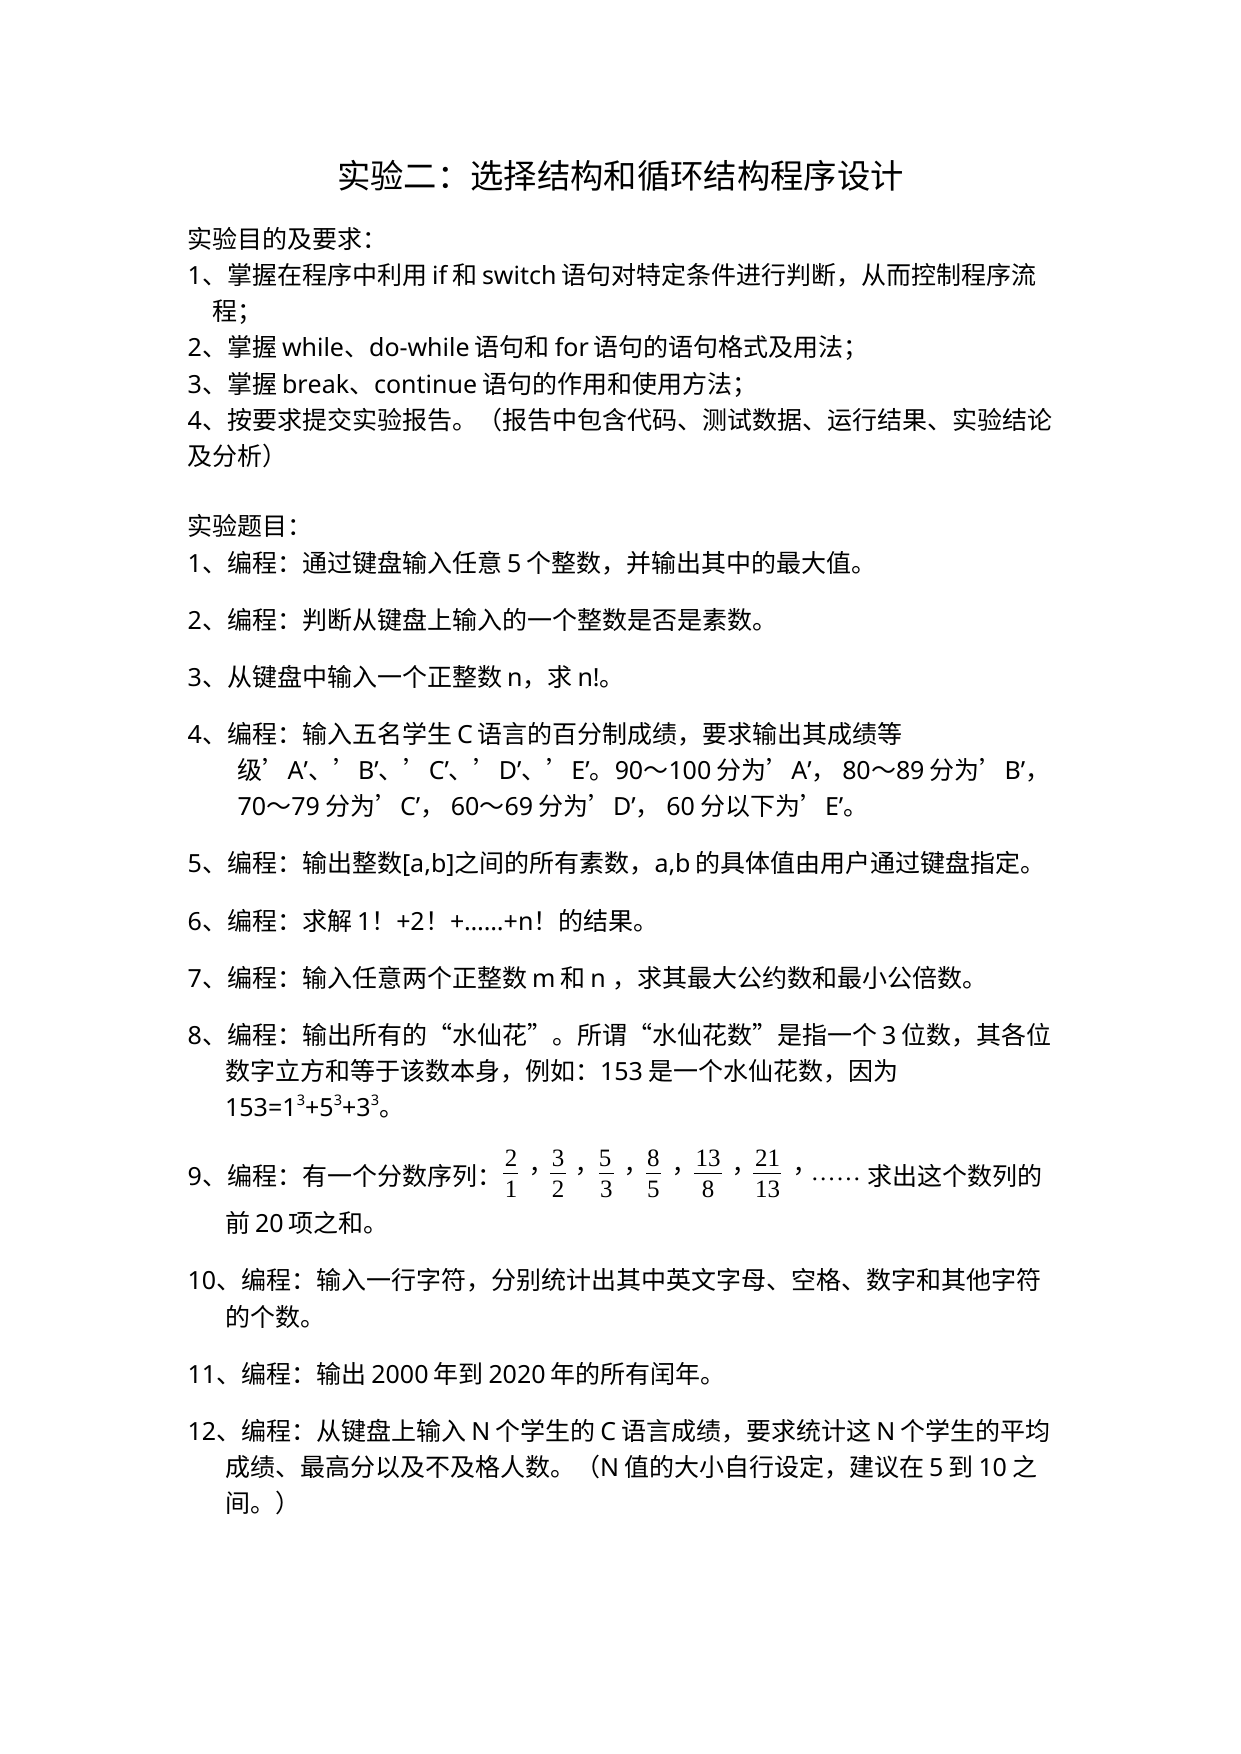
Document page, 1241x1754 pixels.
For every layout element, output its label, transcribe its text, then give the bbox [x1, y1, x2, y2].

text 1、编程：通过键盘输入任意5个整数，并输出其中的最大值。 [187, 543, 1053, 579]
text 3、从键盘中输入一个正整数n，求n!。 [187, 657, 1053, 693]
text 实验二：选择结构和循环结构程序设计 [187, 150, 1053, 198]
text 2、掌握while、do-while语句和for语句的语句格式及用法； [187, 328, 1053, 364]
text 实验目的及要求： [187, 219, 1053, 255]
text 10、编程：输入一行字符，分别统计出其中英文字母、空格、数字和其他字符的个数。 [187, 1261, 1053, 1333]
text 1、掌握在程序中利用if和switch语句对特定条件进行判断，从而控制程序流程； [187, 255, 1053, 328]
text 6、编程：求解1！+2！+……+n！的结果。 [187, 901, 1053, 937]
text 11、编程：输出2000年到2020年的所有闰年。 [187, 1354, 1053, 1390]
text 8、编程：输出所有的“水仙花”。所谓“水仙花数”是指一个3位数，其各位数字立方和等于该数本身，例如：153是一个水仙花数，因为153=13+53+33。 [187, 1015, 1053, 1124]
text 12、编程：从键盘上输入N个学生的C语言成绩，要求统计这N个学生的平均成绩、最高分以及不及格人数。（N值的大小自行设定，建议在5到10之间。） [187, 1411, 1053, 1520]
text 实验题目： [187, 507, 1053, 543]
text 4、编程：输入五名学生C语言的百分制成绩，要求输出其成绩等级’A’、’B’、’C’、’D’、’E’。90～100分为’A’， 80～89分为’B’， 70～79分为’C’， 60～69分为’D’， 60分以下为’E’。 [187, 714, 1053, 823]
text 7、编程：输入任意两个正整数m和n ，求其最大公约数和最小公倍数。 [187, 958, 1053, 994]
text 5、编程：输出整数[a,b]之间的所有素数，a,b的具体值由用户通过键盘指定。 [187, 844, 1053, 880]
text 4、按要求提交实验报告。（报告中包含代码、测试数据、运行结果、实验结论及分析） [187, 400, 1053, 473]
text 9、编程：有一个分数序列： 求出这个数列的前20项之和。 [187, 1145, 1053, 1240]
text 2、编程：判断从键盘上输入的一个整数是否是素数。 [187, 600, 1053, 636]
text 3、掌握break、continue语句的作用和使用方法； [187, 364, 1053, 400]
